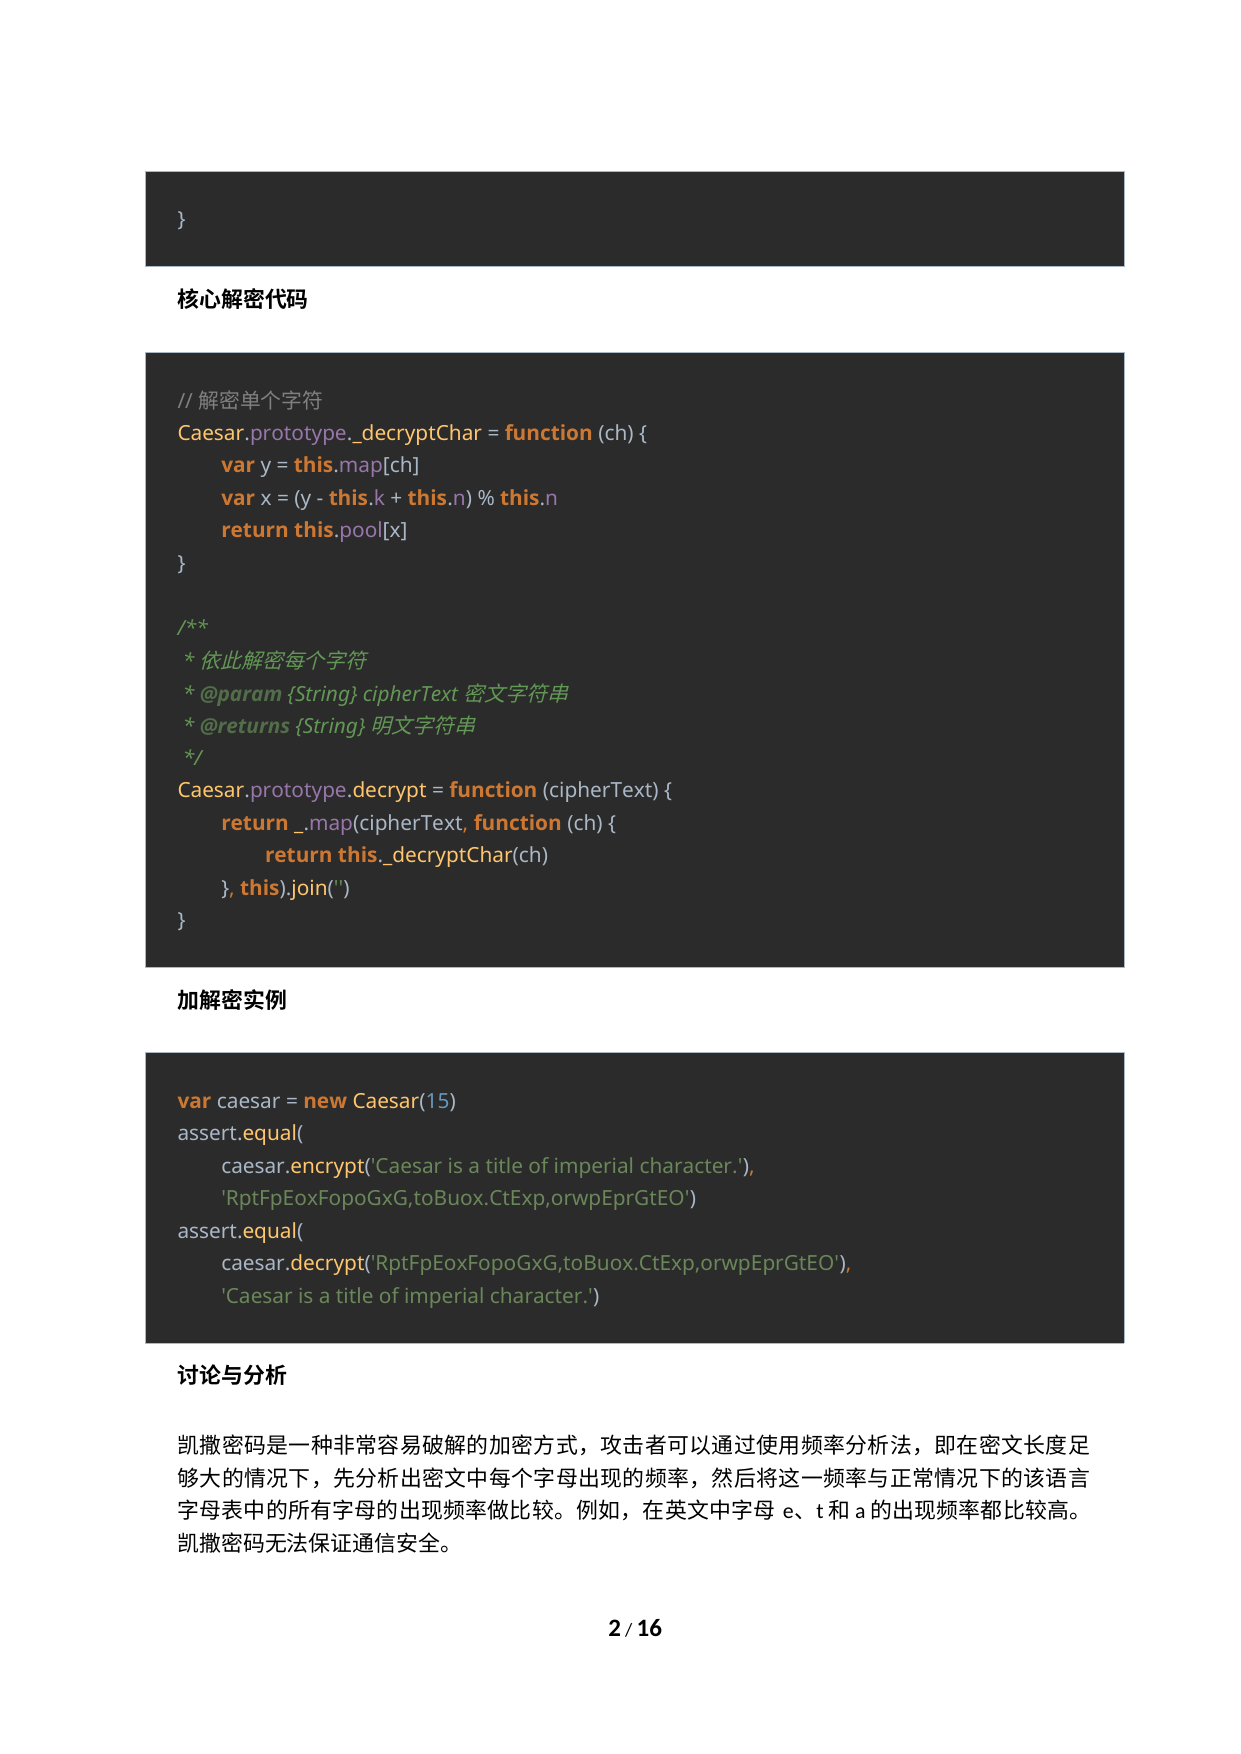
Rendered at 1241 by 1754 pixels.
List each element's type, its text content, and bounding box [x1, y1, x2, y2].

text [146, 172, 1124, 266]
subtitle 加解密实例 [177, 982, 1092, 1015]
text // 解密单个字符 Caesar.prototype._decryptChar = function (ch) { var y = this.map[ch] var x = (y - this.k + this.n) % this.n return this.pool[x] } /** * 依此解密每个字符 * @param {String} cipherText 密文字符串 * @returns {String} 明文字符串 */ Caesar.prototype.decrypt = function (cipherText) { return _.map(cipherText, function (ch) { return this._decryptChar(ch) }, this).join('') } [146, 353, 1124, 967]
text var caesar = new Caesar(15) assert.equal( caesar.encrypt('Caesar is a title of imperial character.'), 'RptFpEoxFopoGxG,toBuox.CtExp,orwpEprGtEO') assert.equal( caesar.decrypt('RptFpEoxFopoGxG,toBuox.CtExp,orwpEprGtEO'), 'Caesar is a title of imperial character.') [146, 1053, 1124, 1343]
subtitle 讨论与分析 [177, 1358, 1092, 1390]
subtitle 核心解密代码 [177, 281, 1092, 314]
text 凯撒密码是一种非常容易破解的加密方式，攻击者可以通过使用频率分析法，即在密文长度足够大的情况下，先分析出密文中每个字母出现的频率，然后将这一频率与正常情况下的该语言字母表中的所有字母的出现频率做比较。例如，在英文中字母e、t和a的出现频率都比较高。凯撒密码无法保证通信安全。 [177, 1428, 1092, 1558]
